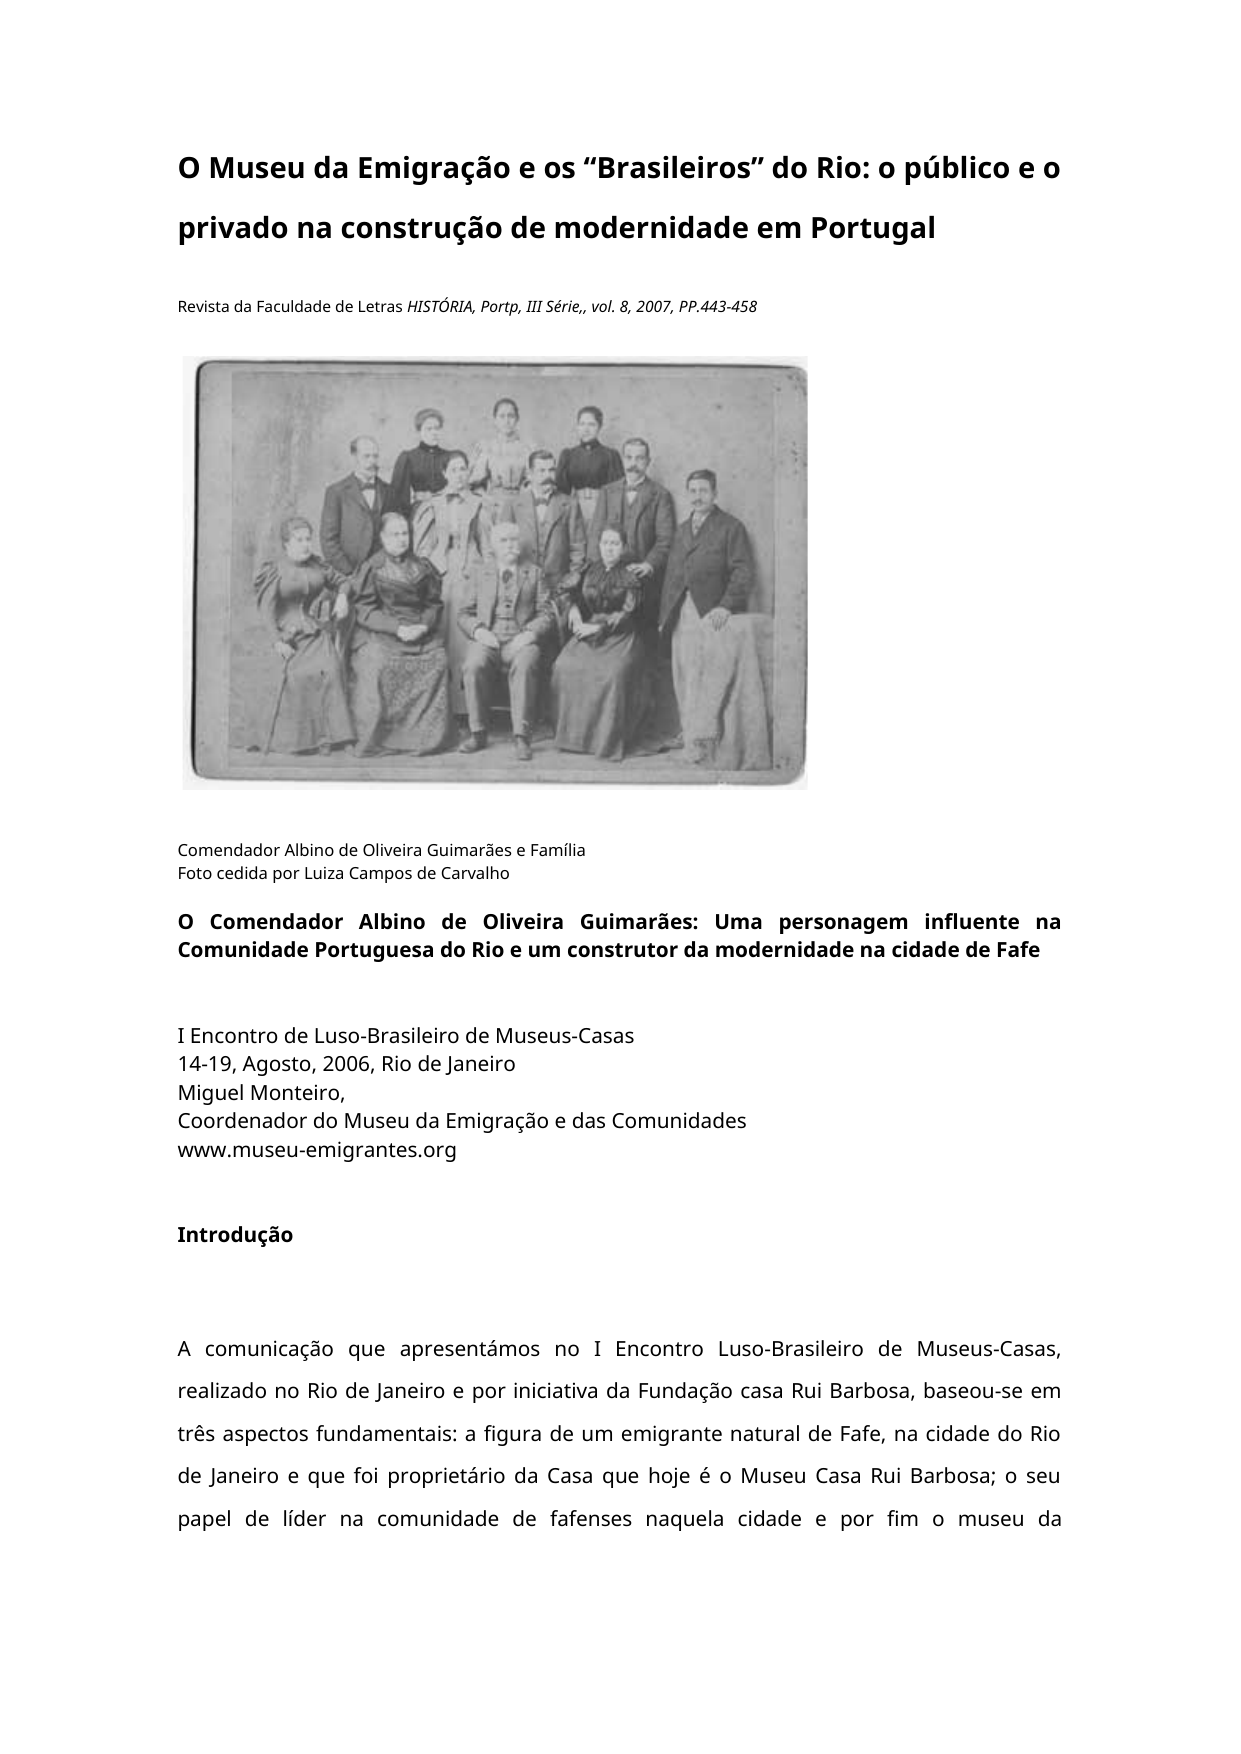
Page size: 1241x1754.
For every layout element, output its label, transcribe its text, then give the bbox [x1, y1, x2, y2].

text I Encontro de Luso-Brasileiro de Museus-Casas [177, 1021, 1063, 1049]
text O Museu da Emigração e os “Brasileiros” do Rio: o público e o privado na construção de modernidade em Portugal [177, 148, 1063, 247]
picture [182, 356, 808, 790]
text Revista da Faculdade de Letras HISTÓRIA, Portp, III Série,, vol. 8, 2007, PP.443-458 [177, 296, 1063, 317]
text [177, 1334, 1063, 1533]
text Miguel Monteiro, [177, 1078, 1063, 1106]
text Foto cedida por Luiza Campos de Carvalho [177, 862, 1063, 884]
text www.museu-emigrantes.org [177, 1135, 1063, 1163]
text Coordenador do Museu da Emigração e das Comunidades [177, 1106, 1063, 1135]
text O Comendador Albino de Oliveira Guimarães: Uma personagem influente na Comunidade Portuguesa do Rio e um construtor da modernidade na cidade de Fafe [177, 907, 1063, 964]
text 14-19, Agosto, 2006, Rio de Janeiro [177, 1049, 1063, 1078]
text Comendador Albino de Oliveira Guimarães e Família [177, 839, 1063, 862]
text Introdução [177, 1220, 1063, 1248]
